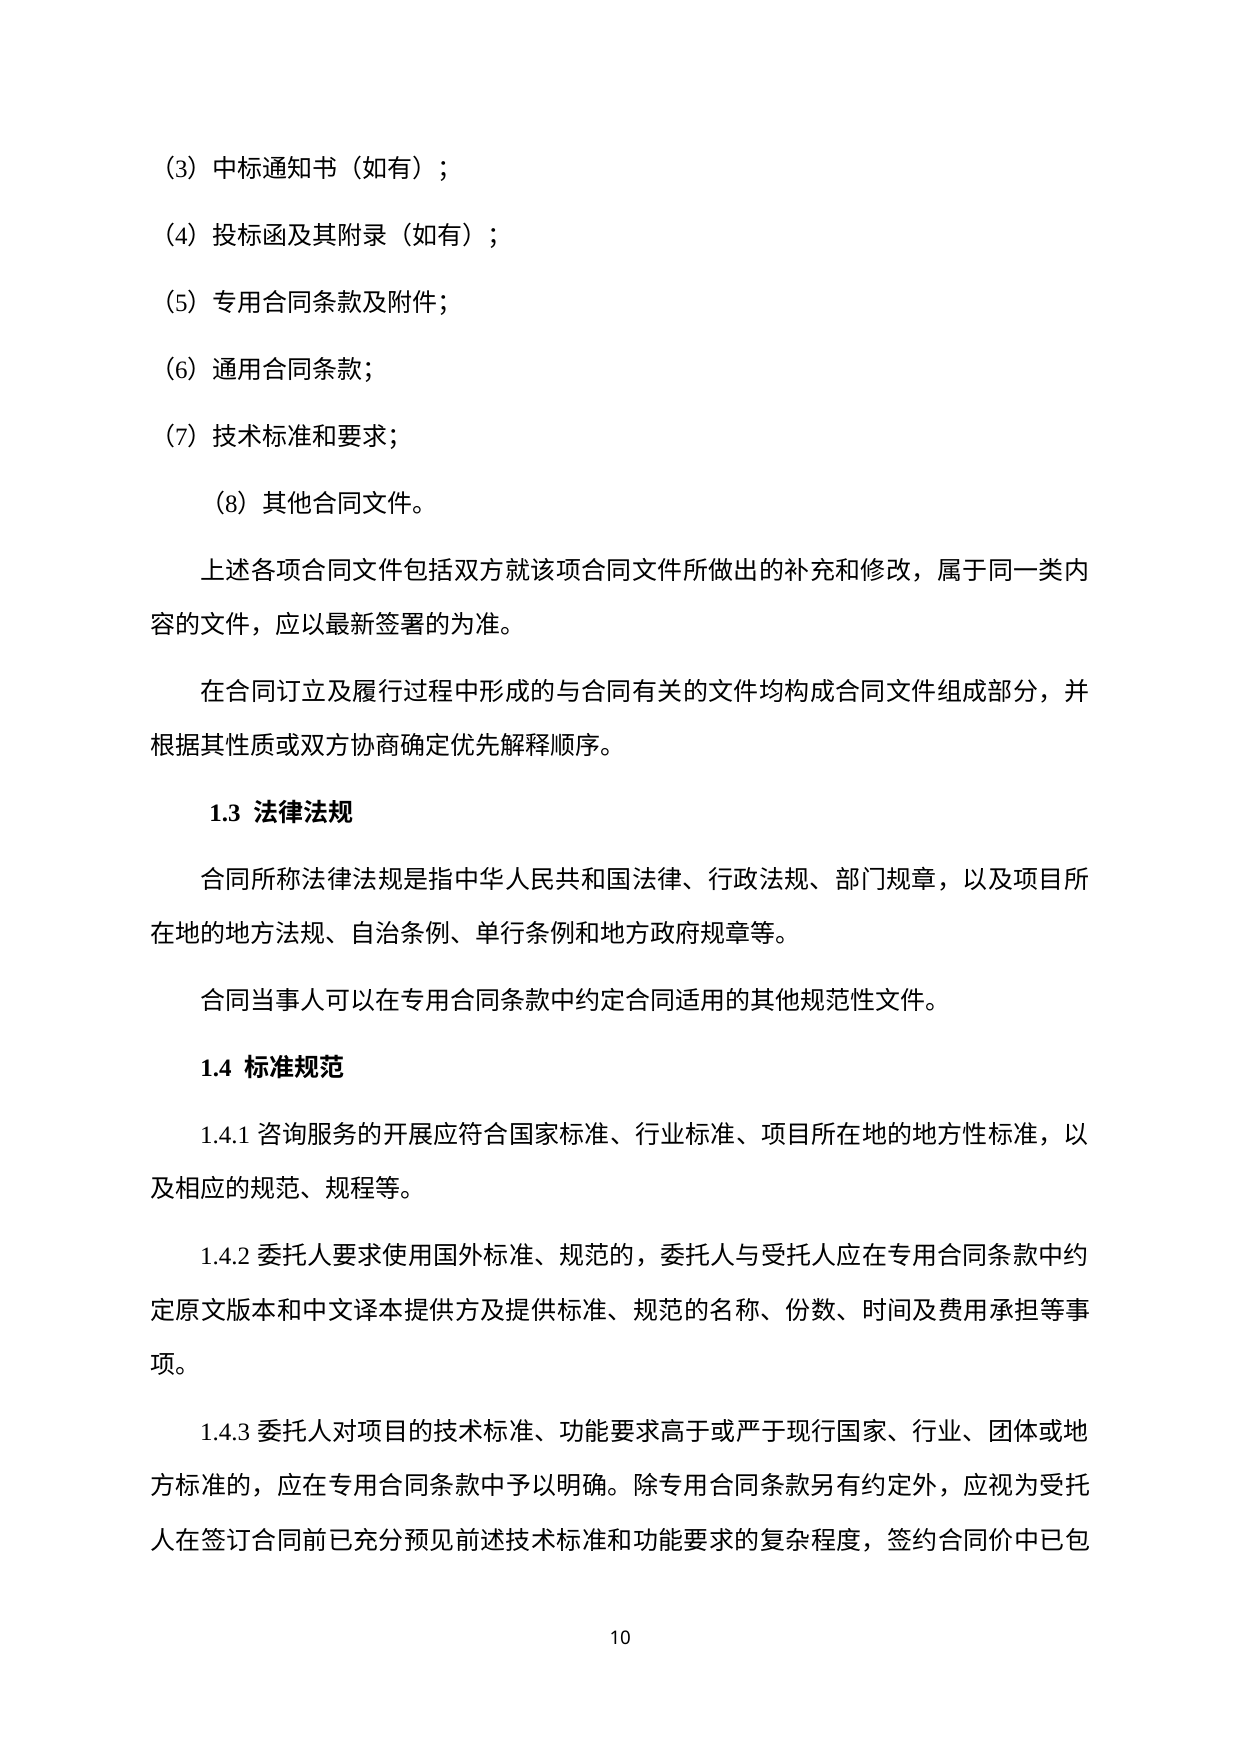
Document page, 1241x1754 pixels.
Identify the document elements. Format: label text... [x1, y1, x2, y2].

list 中标通知书（如有）； [150, 149, 1090, 185]
list 投标函及其附录（如有）； [150, 216, 1090, 252]
text 合同所称法律法规是指中华人民共和国法律、行政法规、部门规章，以及项目所在地的地方法规、自治条例、单行条例和地方政府规章等。 [150, 859, 1090, 950]
list 技术标准和要求； [150, 416, 1090, 453]
text （8）其他合同文件。 [150, 483, 1090, 519]
list 1.3 法律法规 [209, 793, 1090, 829]
text 在合同订立及履行过程中形成的与合同有关的文件均构成合同文件组成部分，并根据其性质或双方协商确定优先解释顺序。 [150, 671, 1090, 762]
text 1.4.2 委托人要求使用国外标准、规范的，委托人与受托人应在专用合同条款中约定原文版本和中文译本提供方及提供标准、规范的名称、份数、时间及费用承担等事项。 [150, 1236, 1090, 1381]
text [150, 1411, 1090, 1556]
list 1.4 标准规范 [150, 1048, 1090, 1084]
list 通用合同条款； [150, 349, 1090, 386]
text 上述各项合同文件包括双方就该项合同文件所做出的补充和修改，属于同一类内容的文件，应以最新签署的为准。 [150, 550, 1090, 641]
text 1.4.1 咨询服务的开展应符合国家标准、行业标准、项目所在地的地方性标准，以及相应的规范、规程等。 [150, 1114, 1090, 1205]
text 合同当事人可以在专用合同条款中约定合同适用的其他规范性文件。 [150, 981, 1090, 1017]
list 专用合同条款及附件； [150, 283, 1090, 319]
